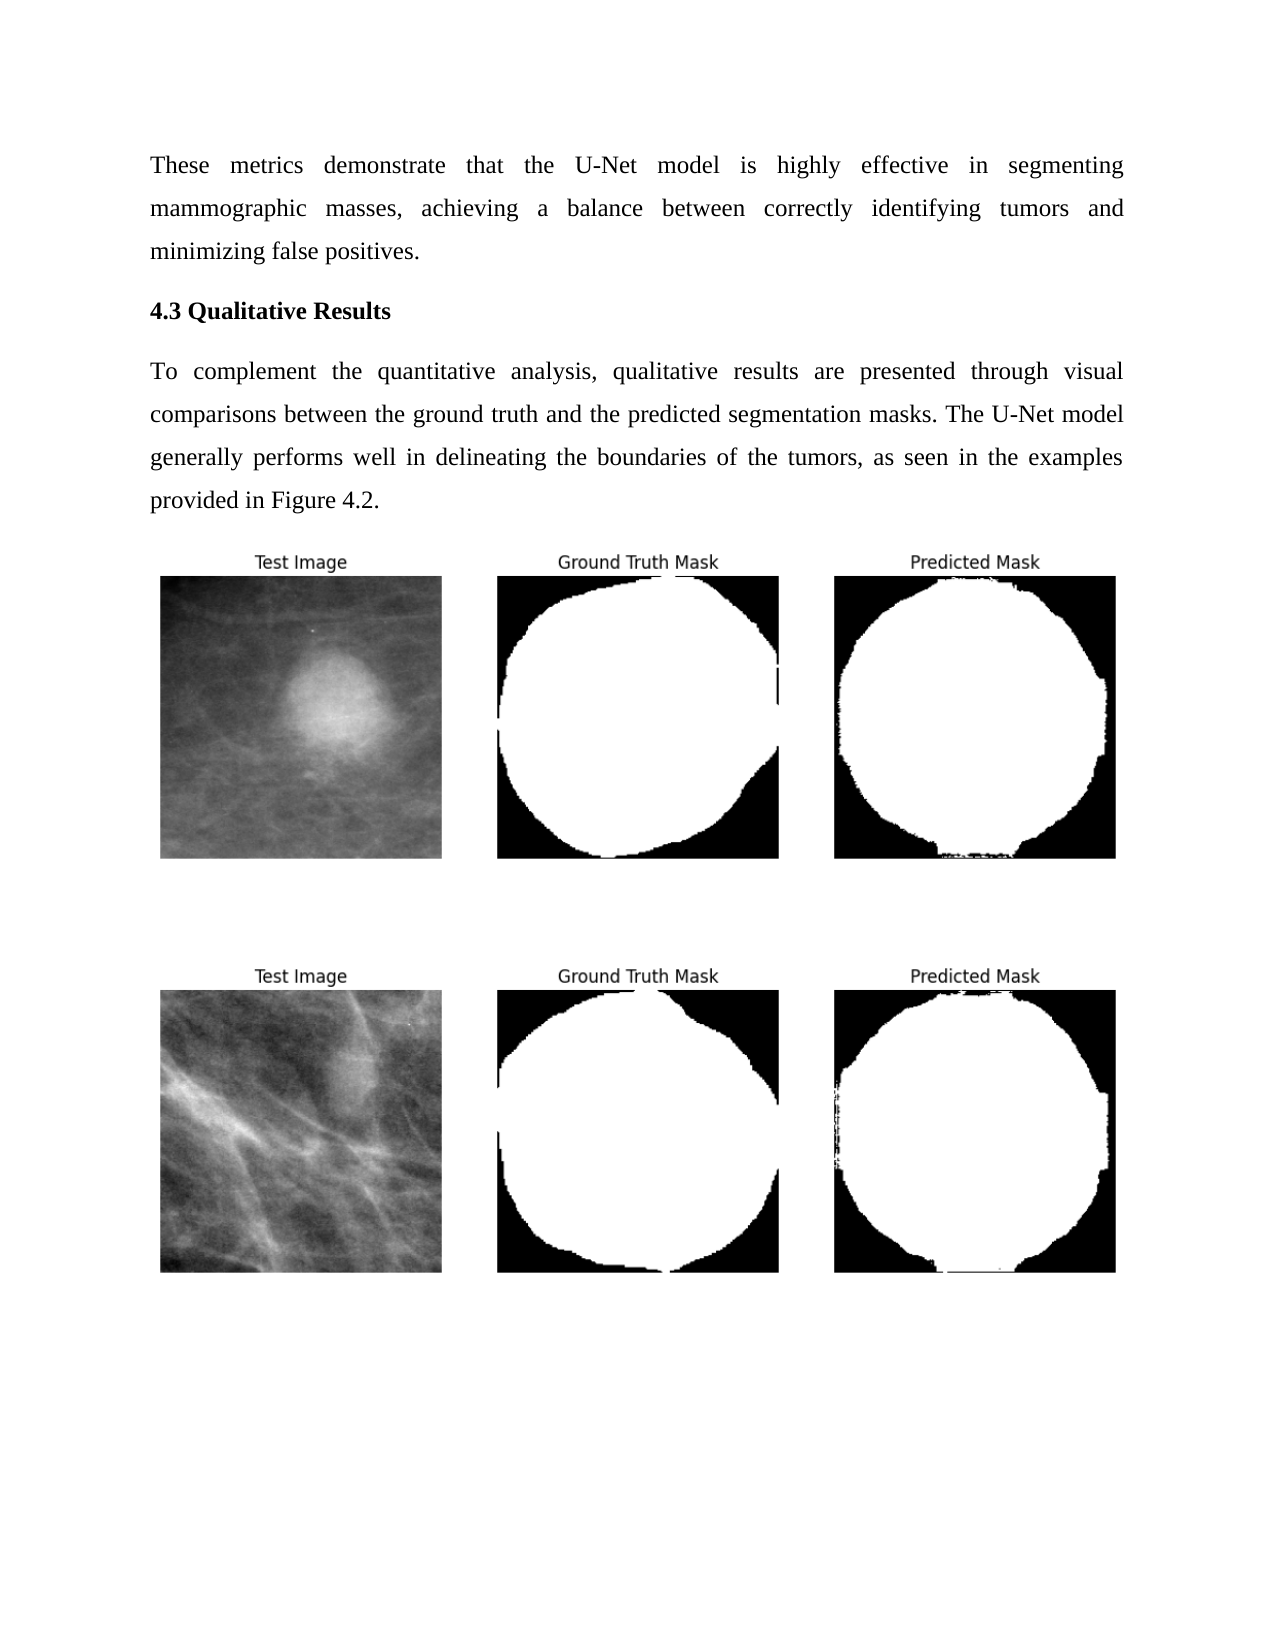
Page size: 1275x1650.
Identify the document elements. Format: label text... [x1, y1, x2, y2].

text 4.3 Qualitative Results [150, 296, 1125, 325]
picture [150, 545, 1125, 869]
picture [150, 958, 1125, 1283]
text These metrics demonstrate that the U-Net model is highly effective in segmenting mammographic masses, achieving a balance between correctly identifying tumors and minimizing false positives. [150, 150, 1125, 265]
text To complement the quantitative analysis, qualitative results are presented through visual comparisons between the ground truth and the predicted segmentation masks. The U-Net model generally performs well in delineating the boundaries of the tumors, as seen in the examples provided in Figure 4.2. [150, 356, 1125, 514]
